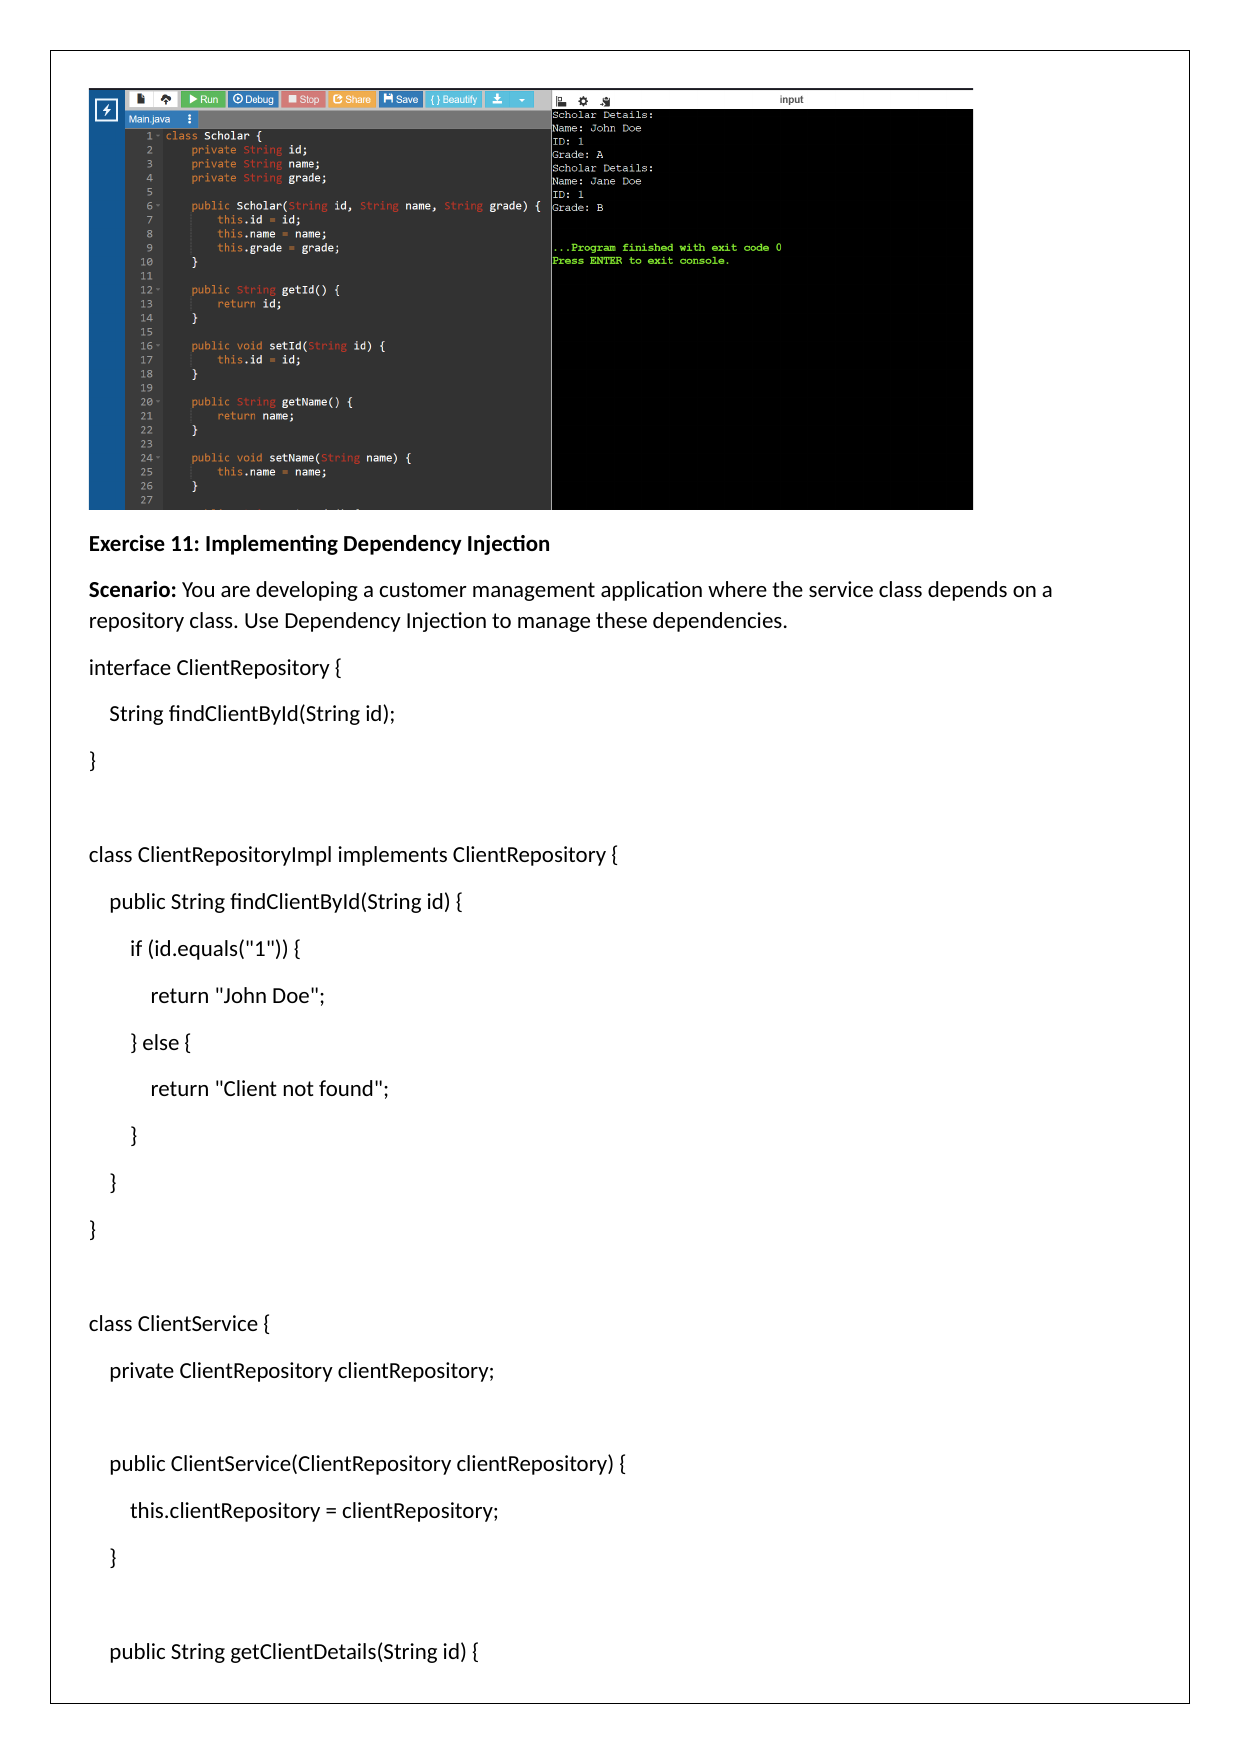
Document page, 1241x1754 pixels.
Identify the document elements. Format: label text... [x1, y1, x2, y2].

text class ClientService { [89, 1309, 1152, 1337]
text } [89, 1121, 1152, 1149]
text } else { [89, 1028, 1152, 1056]
text public String findClientById(String id) { [89, 887, 1152, 915]
text } [89, 1215, 1152, 1243]
text return "John Doe"; [89, 981, 1152, 1009]
text this.clientRepository = clientRepository; [89, 1496, 1152, 1524]
text class ClientRepositoryImpl implements ClientRepository { [89, 840, 1152, 868]
text } [89, 1168, 1152, 1196]
text String findClientById(String id); [89, 699, 1152, 727]
text } [89, 746, 1152, 774]
text return "Client not found"; [89, 1074, 1152, 1102]
text public ClientService(ClientRepository clientRepository) { [89, 1449, 1152, 1477]
text interface ClientRepository { [89, 653, 1152, 681]
text Scenario: You are developing a customer management application where the service class depends on a repository class. Use Dependency Injection to manage these dependencies. [89, 576, 1152, 634]
text if (id.equals("1")) { [89, 934, 1152, 962]
text public String getClientDetails(String id) { [89, 1637, 1152, 1665]
text Exercise 11: Implementing Dependency Injection [89, 529, 1152, 557]
text private ClientRepository clientRepository; [89, 1356, 1152, 1384]
text } [89, 1543, 1152, 1571]
picture [88, 88, 974, 510]
